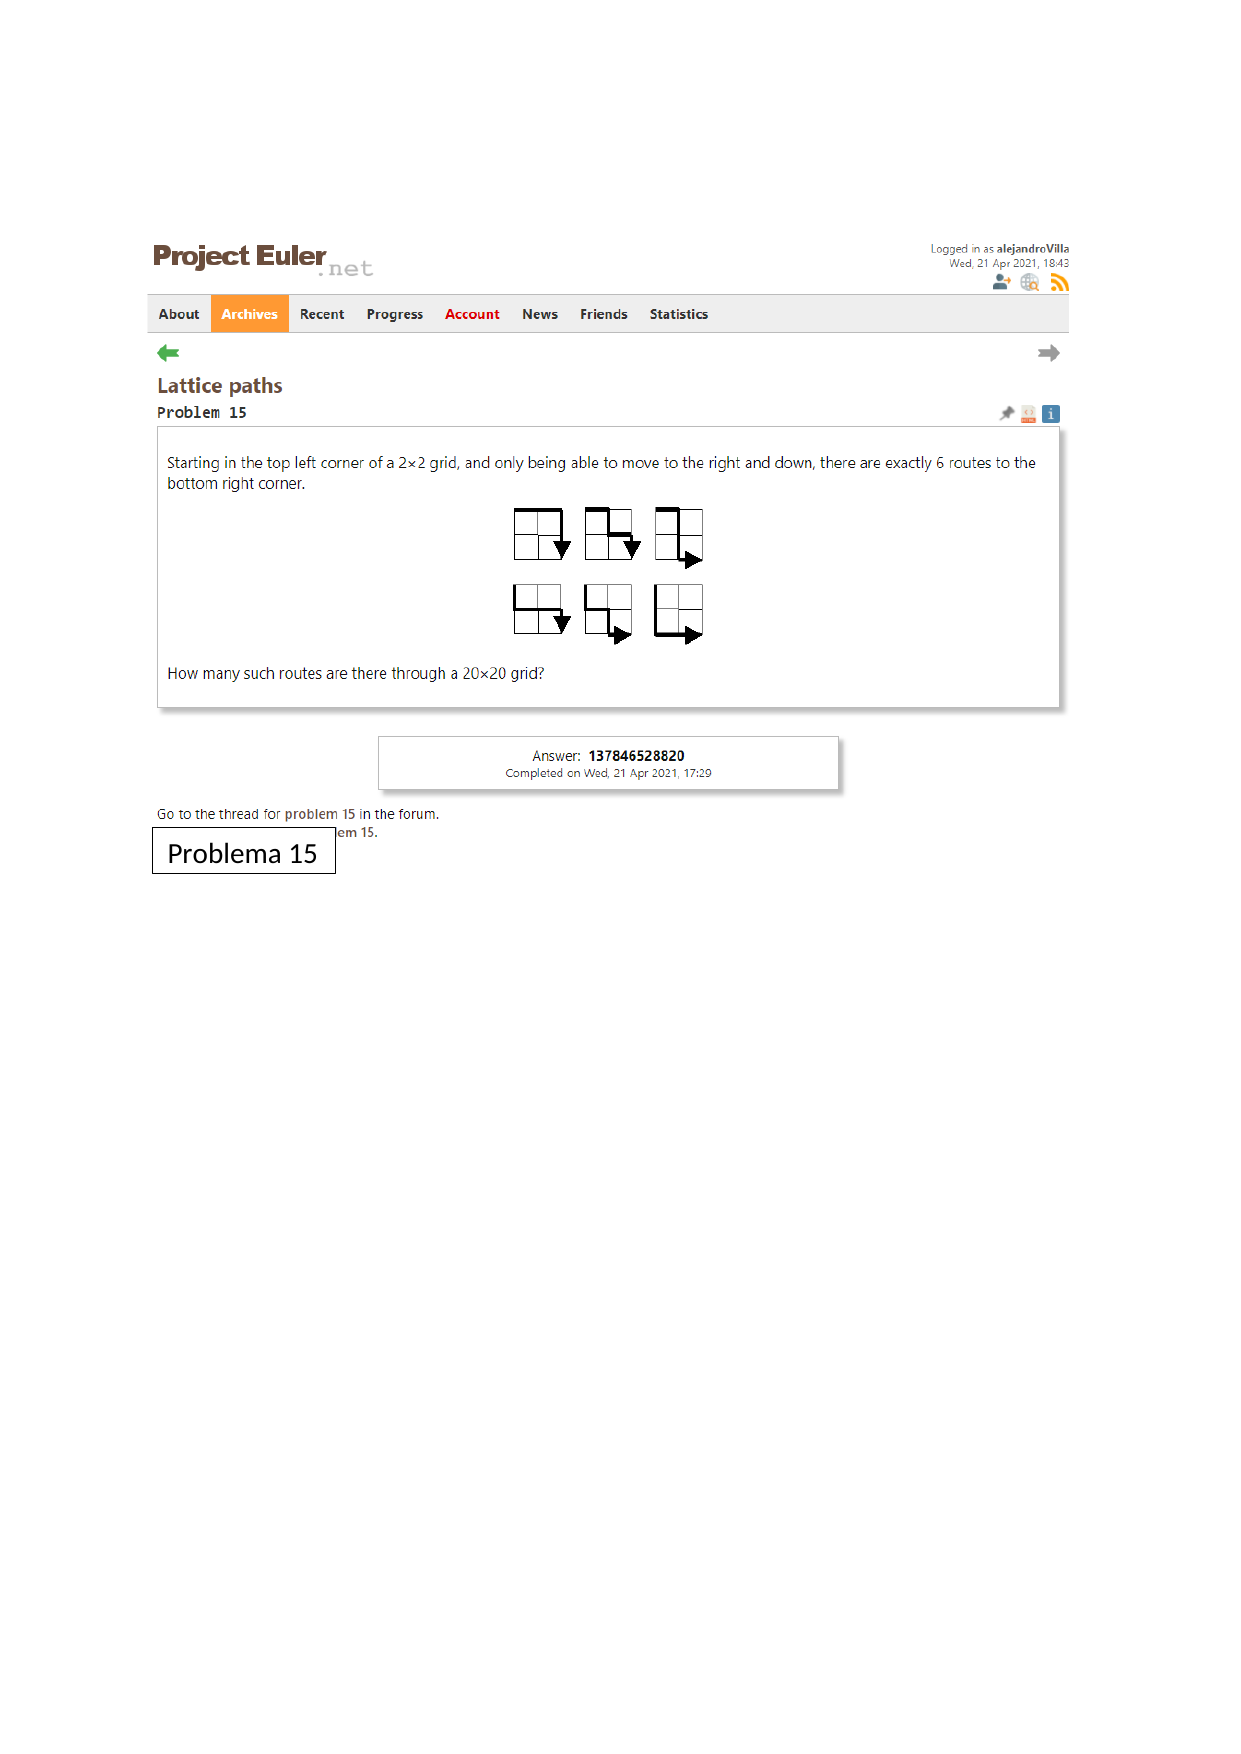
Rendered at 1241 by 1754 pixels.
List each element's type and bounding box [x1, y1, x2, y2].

picture [144, 241, 1099, 853]
